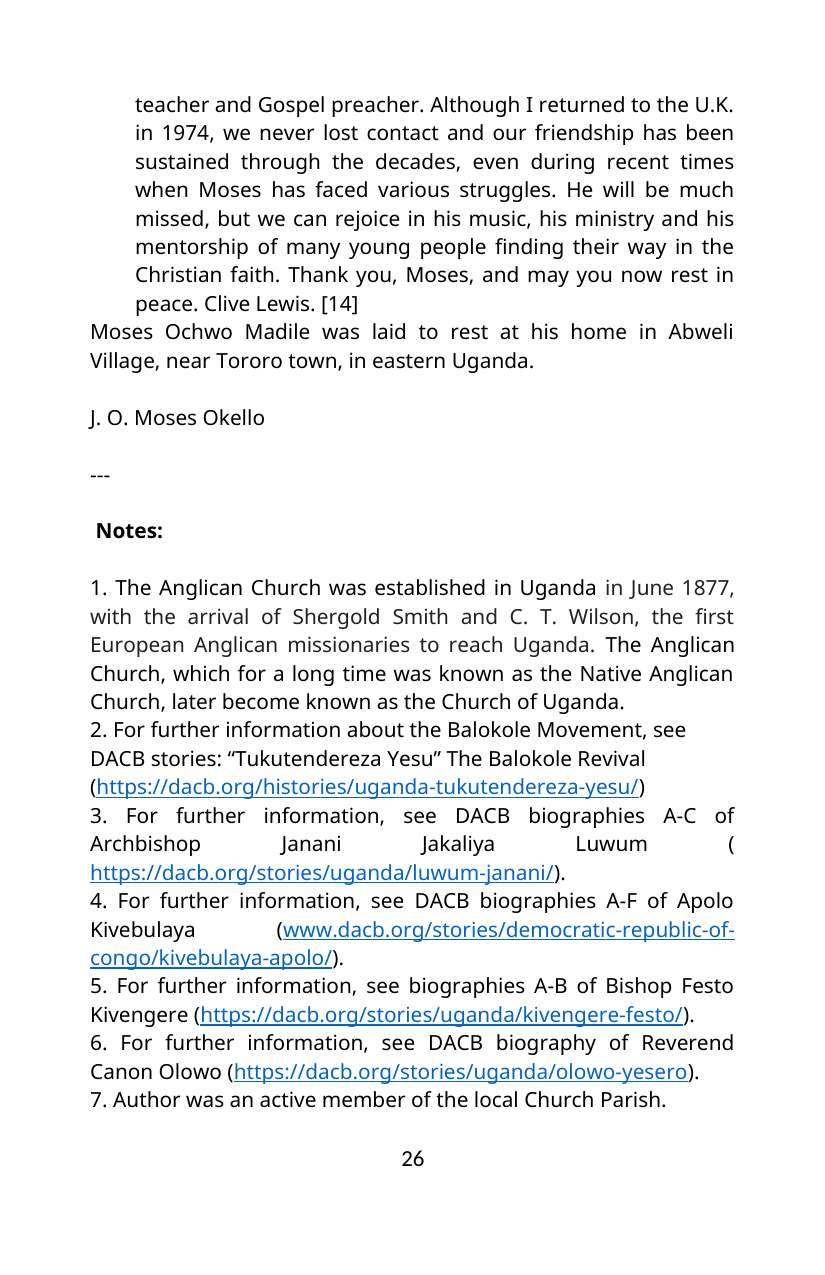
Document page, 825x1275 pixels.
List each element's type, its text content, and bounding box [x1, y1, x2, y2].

text Moses Ochwo Madile was laid to rest at his home in Abweli Village, near Tororo town, in eastern Uganda. [90, 317, 735, 374]
text --- [90, 460, 735, 488]
text Notes: [90, 517, 735, 545]
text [135, 90, 735, 317]
text 5. For further information, see biographies A-B of Bishop Festo Kivengere (https://dacb.org/stories/uganda/kivengere-festo/). [90, 972, 735, 1028]
text 1. The Anglican Church was established in Uganda in June 1877, with the arrival of Shergold Smith and C. T. Wilson, the first European Anglican missionaries to reach Uganda. The Anglican Church, which for a long time was known as the Native Anglican Church, later become known as the Church of Uganda. [90, 630, 735, 716]
text 2. For further information about the Balokole Movement, see DACB stories: “Tukutendereza Yesu” The Balokole Revival (https://dacb.org/histories/uganda-tukutendereza-yesu/) [90, 716, 735, 801]
text 6. For further information, see DACB biography of Reverend Canon Olowo (https://dacb.org/stories/uganda/olowo-yesero). [90, 1028, 735, 1085]
text 3. For further information, see DACB biographies A-C of Archbishop Janani Jakaliya Luwum ( https://dacb.org/stories/uganda/luwum-janani/). [90, 801, 735, 886]
text 1. The Anglican Church was established in Uganda in June 1877, with the arrival of Shergold Smith and C. T. Wilson, the first European Anglican missionaries to reach Uganda. The Anglican Church, which for a long time was known as the Native Anglican Church, later become known as the Church of Uganda. [90, 573, 735, 602]
text 7. Author was an active member of the local Church Parish. [90, 1085, 735, 1114]
text J. O. Moses Okello [90, 403, 735, 431]
text 4. For further information, see DACB biographies A-F of Apolo Kivebulaya (www.dacb.org/stories/democratic-republic-of-congo/kivebulaya-apolo/). [90, 886, 735, 972]
